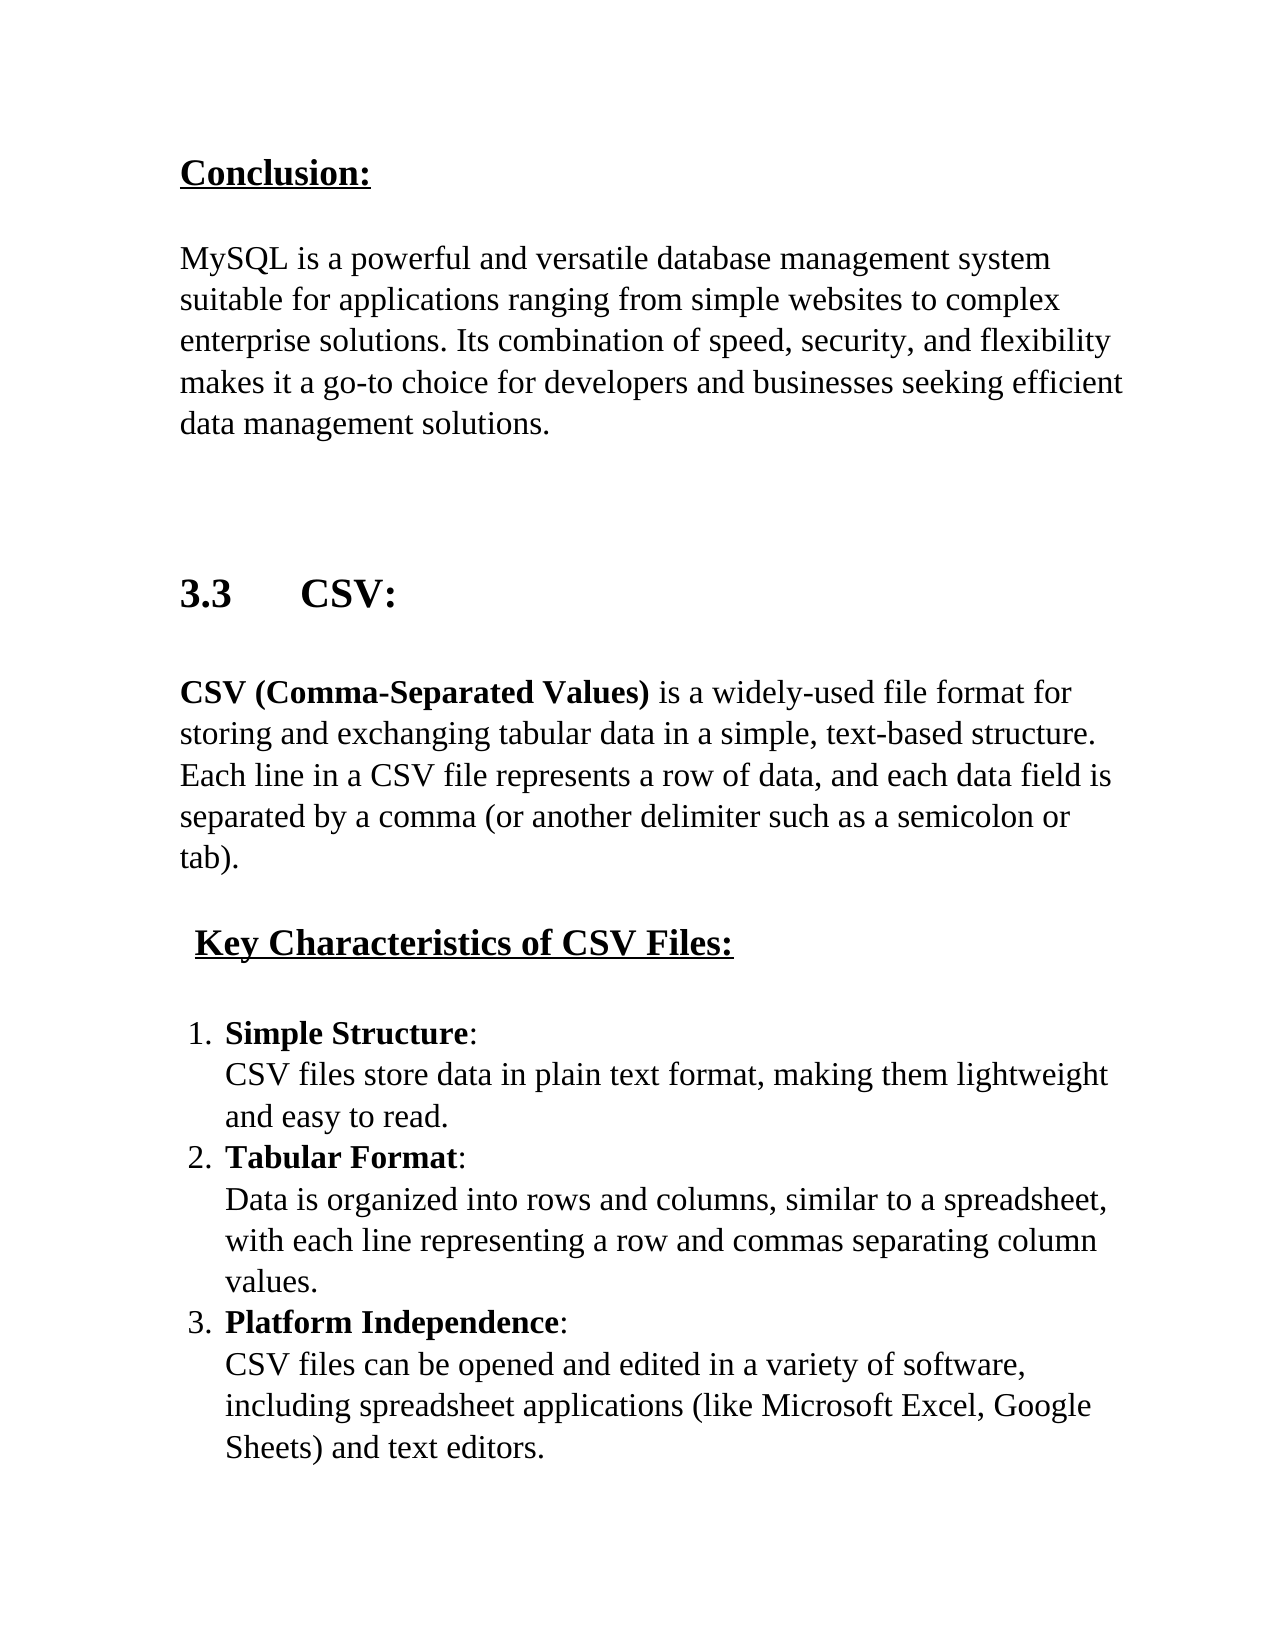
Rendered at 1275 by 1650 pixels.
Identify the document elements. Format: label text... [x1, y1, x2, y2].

list Tabular Format: Data is organized into rows and columns, similar to a spreadsheet, with each line representing a row and commas separating column values. [187, 1137, 1125, 1300]
list CSV: [179, 569, 1125, 617]
list Platform Independence: CSV files can be opened and edited in a variety of software, including spreadsheet applications (like Microsoft Excel, Google Sheets) and text editors. [187, 1303, 1125, 1465]
list Simple Structure: CSV files store data in plain text format, making them lightweight and easy to read. [187, 1013, 1125, 1134]
text Conclusion: [179, 150, 1125, 193]
text Key Characteristics of CSV Files: [194, 920, 1125, 963]
text MySQL is a powerful and versatile database management system suitable for applications ranging from simple websites to complex enterprise solutions. Its combination of speed, security, and flexibility makes it a go-to choice for developers and businesses seeking efficient data management solutions. [179, 238, 1125, 442]
text CSV (Comma-Separated Values) is a widely-used file format for storing and exchanging tabular data in a simple, text-based structure. Each line in a CSV file represents a row of data, and each data field is separated by a comma (or another delimiter such as a semicolon or tab). [179, 672, 1125, 876]
